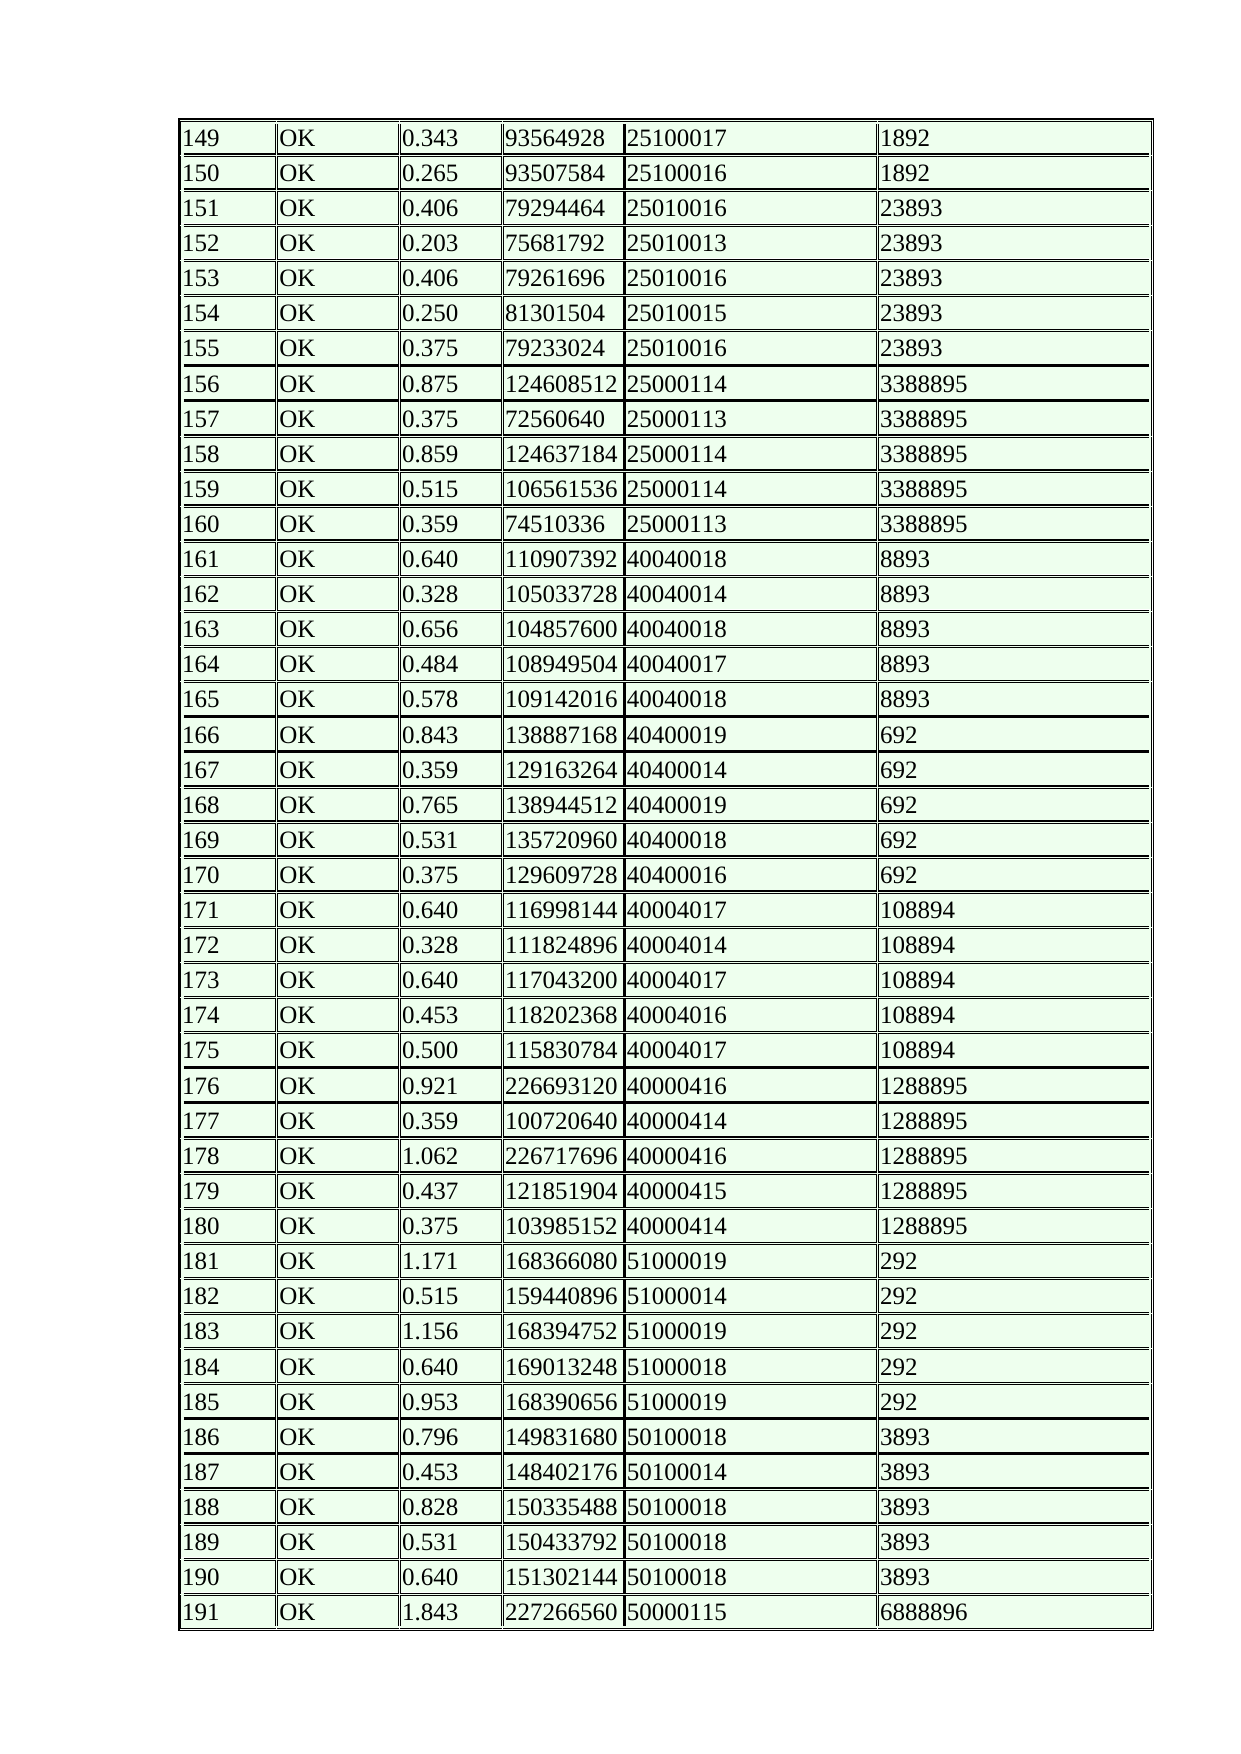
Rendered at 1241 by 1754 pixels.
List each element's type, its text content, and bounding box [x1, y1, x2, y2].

table_cell 6888896 [878, 1593, 1151, 1628]
table_cell 184 [180, 1347, 277, 1382]
table_cell 50100014 [626, 1455, 876, 1487]
table_cell 40400019 [626, 789, 876, 820]
table_cell 0.656 [401, 613, 501, 645]
table_cell 25000113 [626, 402, 876, 434]
table_cell 25010016 [626, 192, 876, 223]
table_cell 176 [181, 1066, 275, 1101]
table_cell 3388895 [879, 364, 1151, 399]
table_cell OK [278, 1385, 398, 1417]
table_cell 79233024 [504, 332, 623, 364]
table_cell 40004017 [626, 964, 876, 996]
table_cell 1.062 [401, 1140, 501, 1171]
table_cell 124608512 [504, 367, 623, 399]
table_cell 189 [181, 1522, 275, 1557]
table_cell OK [278, 438, 398, 469]
table_cell 1.171 [401, 1245, 501, 1277]
table_cell OK [278, 1245, 398, 1277]
table_cell OK [278, 1069, 398, 1101]
table_cell 0.375 [401, 332, 501, 364]
table_cell 0.453 [401, 1455, 501, 1487]
table_cell OK [278, 1561, 398, 1592]
table_cell 3388895 [879, 469, 1151, 504]
table_cell 124637184 [504, 438, 623, 469]
table_cell 0.875 [401, 367, 501, 399]
table_cell OK [278, 402, 398, 434]
table_cell 0.843 [401, 718, 501, 750]
table_cell 1288895 [879, 1171, 1151, 1206]
table_cell 180 [181, 1206, 275, 1241]
table_cell OK [278, 367, 398, 399]
table_cell 1.843 [400, 1596, 503, 1628]
table_cell 3893 [879, 1522, 1151, 1557]
table_cell 40400018 [626, 824, 876, 855]
table_cell OK [278, 859, 398, 890]
table_cell OK [278, 1210, 398, 1241]
table_cell 183 [180, 1312, 277, 1347]
table_cell 79294464 [504, 192, 623, 223]
table_cell 79261696 [504, 262, 623, 294]
table_cell 25000114 [626, 473, 876, 504]
table_cell 40000415 [626, 1175, 876, 1206]
table_cell 162 [181, 575, 275, 609]
table_cell 81301504 [504, 297, 623, 329]
table_cell 0.359 [401, 1104, 501, 1136]
table_cell 226693120 [504, 1069, 623, 1101]
table_cell 148402176 [504, 1455, 623, 1487]
table_cell 1288895 [879, 1206, 1151, 1241]
table_cell 171 [181, 890, 275, 926]
table_cell 1.156 [401, 1315, 501, 1347]
table_cell 151302144 [504, 1561, 623, 1592]
table_cell 153 [181, 259, 275, 294]
table_cell 51000014 [626, 1280, 876, 1312]
table_cell 179 [181, 1171, 275, 1206]
table_cell 692 [879, 820, 1151, 855]
table_cell 182 [180, 1277, 277, 1312]
table_cell 0.343 [400, 122, 503, 153]
table_cell 108894 [879, 890, 1151, 926]
table_cell 129609728 [504, 859, 623, 890]
table_cell OK [278, 1455, 398, 1487]
table_cell 159440896 [504, 1280, 623, 1312]
table_cell 1892 [878, 122, 1151, 153]
table_cell 160 [181, 504, 275, 539]
table_cell OK [278, 999, 398, 1031]
table_cell 1288895 [879, 1101, 1151, 1136]
table_cell 50000115 [624, 1596, 878, 1628]
table_cell 292 [878, 1312, 1152, 1347]
table_cell OK [278, 508, 398, 539]
table_cell 121851904 [504, 1175, 623, 1206]
table_cell OK [278, 1104, 398, 1136]
table_cell 40004017 [626, 1034, 876, 1066]
table_cell 51000019 [626, 1315, 876, 1347]
table_cell 3893 [879, 1487, 1151, 1522]
table_cell 25000114 [626, 367, 876, 399]
table_cell 292 [878, 1382, 1152, 1417]
table_cell 165 [180, 680, 277, 715]
table_cell 155 [180, 329, 277, 364]
table_cell 93507584 [504, 157, 623, 188]
table_cell OK [278, 1350, 398, 1382]
table_cell 25100016 [626, 157, 876, 188]
table_cell 8893 [879, 610, 1151, 645]
table_cell 0.375 [401, 402, 501, 434]
table_cell 138944512 [504, 789, 623, 820]
table_cell 1288895 [879, 1136, 1151, 1171]
table_cell 108949504 [504, 648, 623, 680]
table_cell 150 [181, 153, 275, 188]
table_cell 40000416 [626, 1069, 876, 1101]
table_cell 3893 [879, 1452, 1151, 1487]
table_cell 93564928 [503, 122, 624, 153]
table_cell 25010013 [626, 227, 876, 258]
table_cell 177 [181, 1101, 275, 1136]
table_cell 149831680 [504, 1420, 623, 1452]
table_cell OK [278, 578, 398, 609]
table_cell 100720640 [504, 1104, 623, 1136]
table_cell 0.359 [401, 753, 501, 785]
table_cell 178 [181, 1136, 275, 1171]
table_cell 8893 [878, 645, 1152, 680]
table_cell 25010016 [626, 332, 876, 364]
table_cell 292 [879, 1241, 1151, 1277]
table_cell OK [278, 683, 398, 715]
table_cell 108894 [878, 1031, 1152, 1066]
table_cell 0.796 [401, 1420, 501, 1452]
table_cell 188 [181, 1487, 275, 1522]
table_cell 51000018 [626, 1350, 876, 1382]
table_cell 106561536 [504, 473, 623, 504]
table_cell 0.578 [401, 683, 501, 715]
table_cell 104857600 [504, 613, 623, 645]
table_cell OK [278, 1175, 398, 1206]
table_cell 227266560 [503, 1596, 624, 1628]
table_cell 40000414 [626, 1104, 876, 1136]
table_cell 157 [181, 399, 275, 434]
table_cell 3893 [879, 1558, 1151, 1592]
table_cell 173 [180, 961, 277, 996]
table_cell OK [278, 332, 398, 364]
table_cell OK [278, 789, 398, 820]
table_cell 172 [180, 926, 277, 961]
table_cell 40400016 [626, 859, 876, 890]
table_cell 167 [181, 750, 275, 785]
table_cell 174 [180, 996, 277, 1031]
table_cell OK [278, 929, 398, 961]
table_cell 40000414 [626, 1210, 876, 1241]
table_cell 292 [878, 1347, 1152, 1382]
table_cell OK [278, 473, 398, 504]
table_cell 0.640 [401, 1561, 501, 1592]
table_cell 159 [181, 469, 275, 504]
table_cell 166 [181, 715, 275, 750]
table_cell 103985152 [504, 1210, 623, 1241]
table_cell 0.375 [401, 859, 501, 890]
table_cell 168 [181, 785, 275, 820]
table_cell OK [278, 894, 398, 926]
table_cell 158 [181, 434, 275, 469]
table_cell OK [278, 824, 398, 855]
table_cell 40040014 [626, 578, 876, 609]
table_cell 25100017 [624, 122, 878, 153]
table_cell OK [278, 543, 398, 574]
table_cell 50100018 [626, 1526, 876, 1557]
table_cell 0.328 [401, 578, 501, 609]
table_cell OK [278, 192, 398, 223]
table_cell 0.328 [401, 929, 501, 961]
table_cell OK [278, 1034, 398, 1066]
table_cell OK [278, 753, 398, 785]
table_cell OK [277, 122, 399, 153]
table_cell 156 [181, 364, 275, 399]
table_cell 40040018 [626, 683, 876, 715]
table_cell OK [278, 1526, 398, 1557]
table_cell 0.828 [401, 1491, 501, 1522]
table_cell OK [278, 1140, 398, 1171]
table_cell 51000019 [626, 1385, 876, 1417]
table_cell 110907392 [504, 543, 623, 574]
table_cell 185 [180, 1382, 277, 1417]
table_cell 3388895 [879, 399, 1151, 434]
table_cell 75681792 [504, 227, 623, 258]
table_cell 0.203 [401, 227, 501, 258]
table_cell 8893 [878, 680, 1152, 715]
table_cell 129163264 [504, 753, 623, 785]
table_cell 0.359 [401, 508, 501, 539]
table_cell 8893 [879, 539, 1151, 574]
table_cell 23893 [879, 188, 1151, 223]
table_cell OK [278, 613, 398, 645]
table_cell 0.859 [401, 438, 501, 469]
table_cell 169 [181, 820, 275, 855]
table_cell 50100018 [626, 1420, 876, 1452]
table_cell 51000019 [626, 1245, 876, 1277]
table_cell 117043200 [504, 964, 623, 996]
table_cell 226717696 [504, 1140, 623, 1171]
table_cell 187 [181, 1452, 275, 1487]
table_cell 0.953 [401, 1385, 501, 1417]
table_cell OK [278, 964, 398, 996]
table_cell 118202368 [504, 999, 623, 1031]
table_cell 115830784 [504, 1034, 623, 1066]
table_cell 25010016 [626, 262, 876, 294]
table_cell 116998144 [504, 894, 623, 926]
table_cell 40004017 [626, 894, 876, 926]
table_cell 1892 [879, 153, 1151, 188]
table_cell 0.453 [401, 999, 501, 1031]
table_cell 108894 [878, 926, 1152, 961]
table_cell OK [278, 262, 398, 294]
table_cell 190 [181, 1558, 275, 1592]
table_cell OK [278, 1315, 398, 1347]
table_cell 50100018 [626, 1561, 876, 1592]
table_cell 50100018 [626, 1491, 876, 1522]
table_cell 108894 [878, 961, 1152, 996]
table_cell 105033728 [504, 578, 623, 609]
table_cell 0.765 [401, 789, 501, 820]
table_cell OK [277, 1596, 399, 1628]
table_cell 40400019 [626, 718, 876, 750]
table_cell 161 [181, 539, 275, 574]
table_cell 168390656 [504, 1385, 623, 1417]
table_cell 692 [879, 785, 1151, 820]
table_cell 175 [180, 1031, 277, 1066]
table_cell 0.640 [401, 964, 501, 996]
table_cell 111824896 [504, 929, 623, 961]
table_cell 151 [181, 188, 275, 223]
table_cell 40040018 [626, 543, 876, 574]
table_cell 3893 [879, 1417, 1151, 1452]
table_cell 181 [181, 1241, 275, 1277]
table_cell OK [278, 1491, 398, 1522]
table_cell 25010015 [626, 297, 876, 329]
table_cell 152 [181, 224, 275, 258]
table_cell 692 [879, 750, 1151, 785]
table_cell 0.375 [401, 1210, 501, 1241]
table_cell 154 [180, 294, 277, 329]
table_cell 40004016 [626, 999, 876, 1031]
table_cell 1288895 [879, 1066, 1151, 1101]
table_cell 23893 [878, 329, 1152, 364]
table_cell 0.640 [401, 894, 501, 926]
table_cell 25000113 [626, 508, 876, 539]
table_cell 0.531 [401, 824, 501, 855]
table_cell 0.484 [401, 648, 501, 680]
table_cell OK [278, 718, 398, 750]
table_cell 23893 [879, 224, 1151, 258]
table_cell OK [278, 648, 398, 680]
table_cell 108894 [878, 996, 1152, 1031]
table_cell 0.406 [401, 192, 501, 223]
table_cell OK [278, 227, 398, 258]
table_cell 168366080 [504, 1245, 623, 1277]
table_cell 72560640 [504, 402, 623, 434]
table_cell 8893 [879, 575, 1151, 609]
table_cell 109142016 [504, 683, 623, 715]
table_cell 0.250 [401, 297, 501, 329]
table_cell 40400014 [626, 753, 876, 785]
table_cell 0.531 [401, 1526, 501, 1557]
table_cell 3388895 [879, 434, 1151, 469]
table_cell 135720960 [504, 824, 623, 855]
table_cell 149 [181, 122, 277, 153]
table_cell 191 [181, 1593, 277, 1628]
table_cell 23893 [879, 259, 1151, 294]
table_cell 23893 [878, 294, 1152, 329]
table_cell 0.265 [401, 157, 501, 188]
table_cell OK [278, 157, 398, 188]
table_cell 0.406 [401, 262, 501, 294]
table_cell 150433792 [504, 1526, 623, 1557]
table_cell OK [278, 1280, 398, 1312]
table_cell 0.500 [401, 1034, 501, 1066]
table_cell OK [278, 1420, 398, 1452]
table_cell 169013248 [504, 1350, 623, 1382]
table_cell 0.921 [401, 1069, 501, 1101]
table_cell 3388895 [879, 504, 1151, 539]
table_cell 0.640 [401, 543, 501, 574]
table_cell 74510336 [504, 508, 623, 539]
table_cell 150335488 [504, 1491, 623, 1522]
table_cell 164 [180, 645, 277, 680]
table_cell OK [278, 297, 398, 329]
table_cell 40040018 [626, 613, 876, 645]
table_cell 0.515 [401, 473, 501, 504]
table_cell 163 [181, 610, 275, 645]
table_cell 0.515 [401, 1280, 501, 1312]
table_cell 692 [879, 855, 1151, 890]
table_cell 40040017 [626, 648, 876, 680]
table_cell 40004014 [626, 929, 876, 961]
table_cell 692 [879, 715, 1151, 750]
table_cell 25000114 [626, 438, 876, 469]
table_cell 0.640 [401, 1350, 501, 1382]
table_cell 0.437 [401, 1175, 501, 1206]
table_cell 292 [878, 1277, 1152, 1312]
table_cell 168394752 [504, 1315, 623, 1347]
table_cell 40000416 [626, 1140, 876, 1171]
table_cell 186 [181, 1417, 275, 1452]
table_cell 138887168 [504, 718, 623, 750]
table_cell 170 [181, 855, 275, 890]
